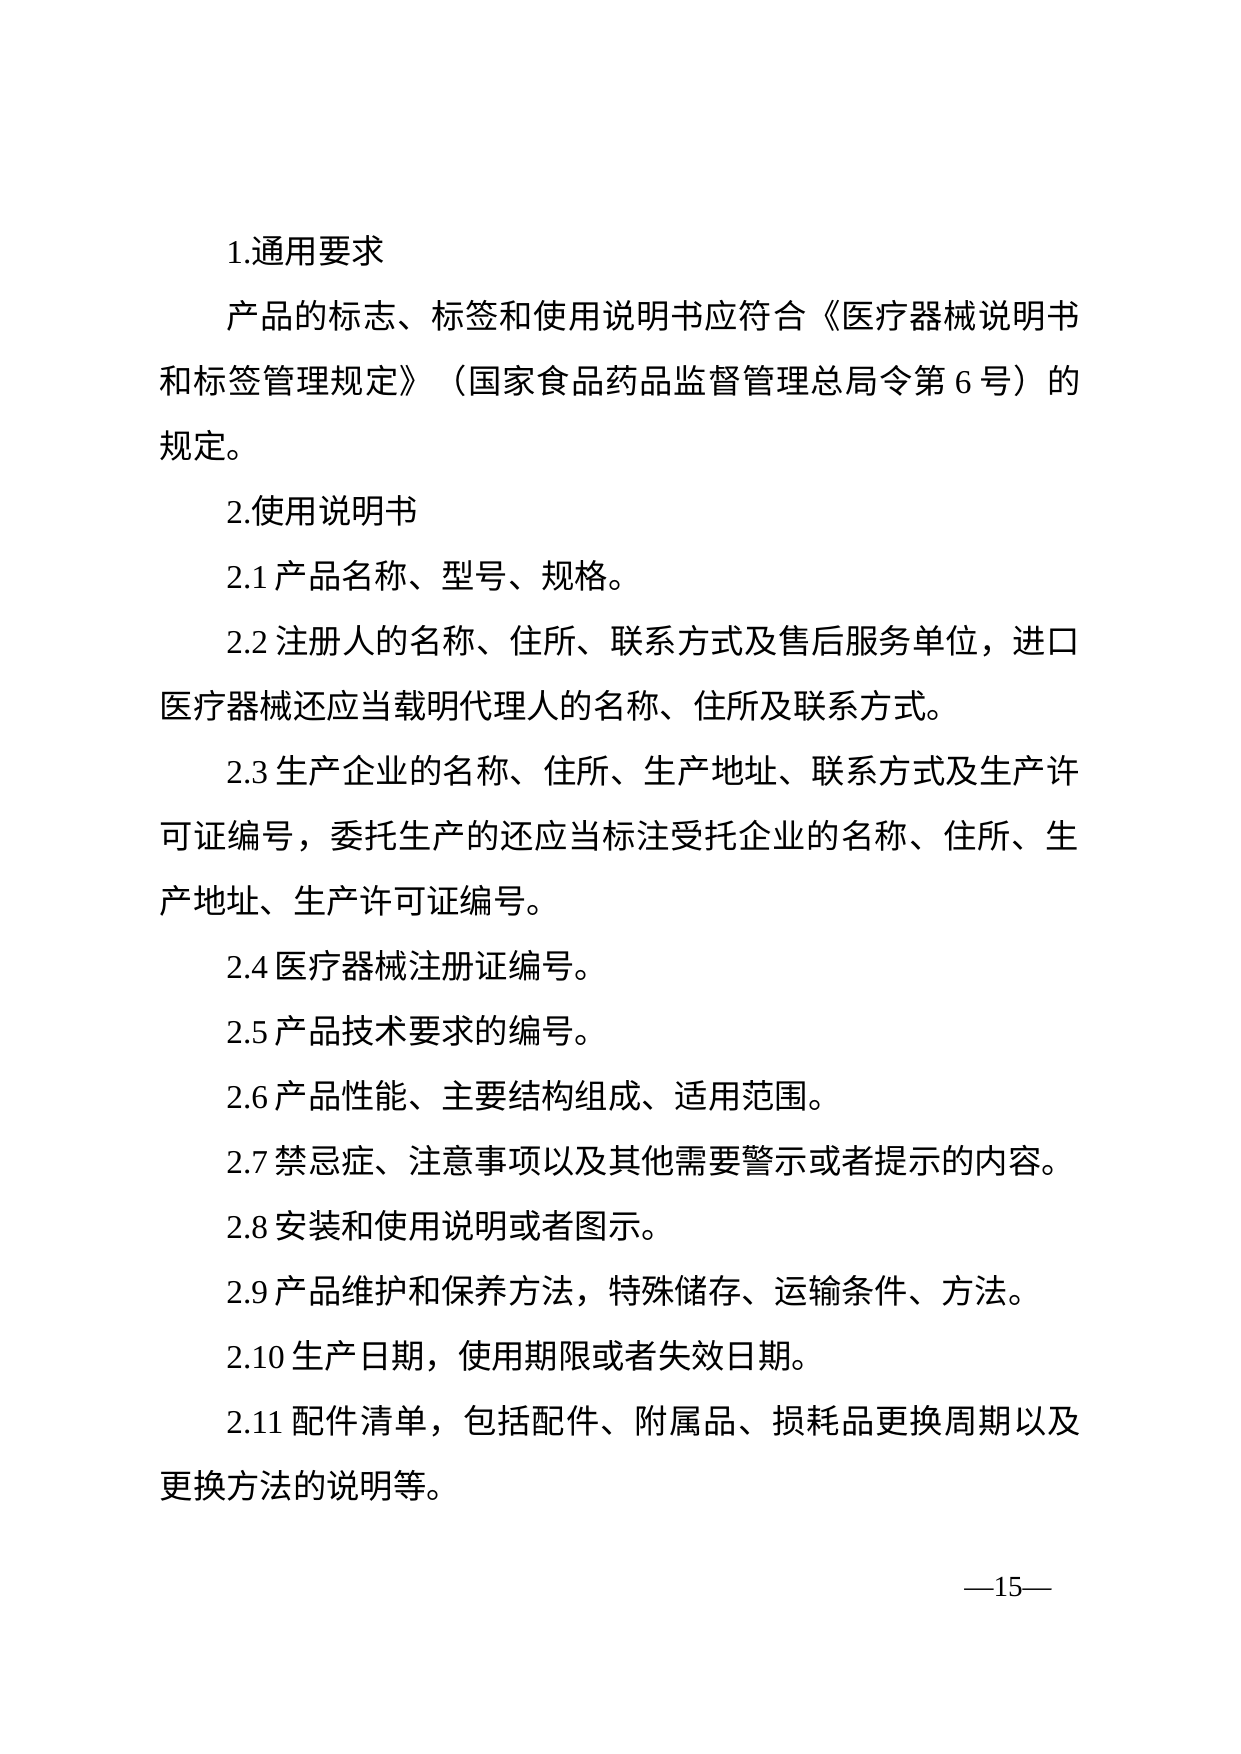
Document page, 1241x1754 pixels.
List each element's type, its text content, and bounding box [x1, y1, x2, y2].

text 2.5产品技术要求的编号。 [159, 997, 1081, 1062]
text 2.2注册人的名称、住所、联系方式及售后服务单位，进口医疗器械还应当载明代理人的名称、住所及联系方式。 [159, 607, 1081, 737]
text 2.3生产企业的名称、住所、生产地址、联系方式及生产许可证编号，委托生产的还应当标注受托企业的名称、住所、生产地址、生产许可证编号。 [159, 737, 1081, 932]
text 2.11配件清单，包括配件、附属品、损耗品更换周期以及更换方法的说明等。 [159, 1387, 1081, 1517]
text 2.4医疗器械注册证编号。 [159, 932, 1081, 997]
text 2.使用说明书 [159, 477, 1081, 542]
text 1.通用要求 [159, 217, 1081, 282]
text 2.7禁忌症、注意事项以及其他需要警示或者提示的内容。 [159, 1127, 1081, 1192]
text 2.8安装和使用说明或者图示。 [159, 1192, 1081, 1257]
text 2.1产品名称、型号、规格。 [159, 542, 1081, 607]
text 2.10生产日期，使用期限或者失效日期。 [159, 1322, 1081, 1387]
text 产品的标志、标签和使用说明书应符合《医疗器械说明书和标签管理规定》（国家食品药品监督管理总局令第6号）的规定。 [159, 282, 1081, 477]
text 2.6产品性能、主要结构组成、适用范围。 [159, 1062, 1081, 1127]
text 2.9产品维护和保养方法，特殊储存、运输条件、方法。 [159, 1257, 1081, 1322]
